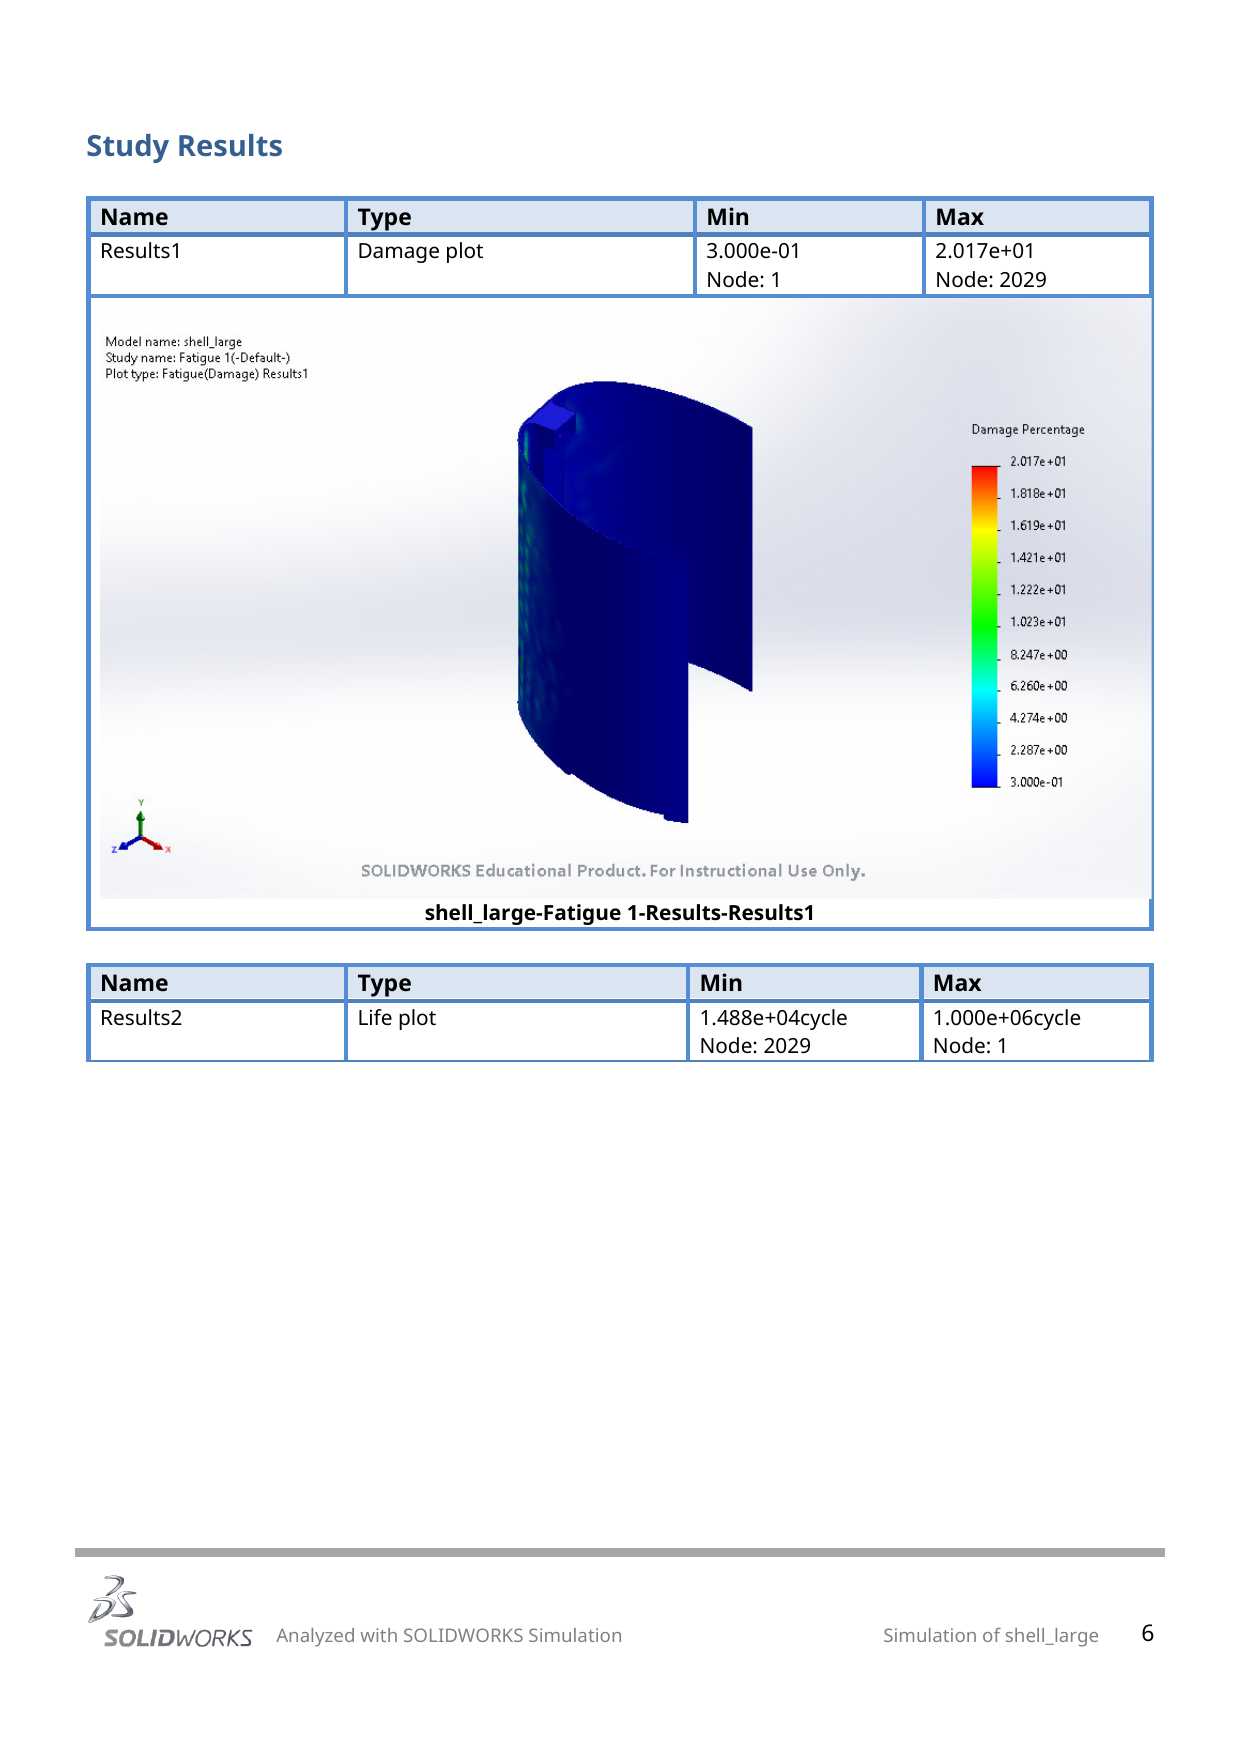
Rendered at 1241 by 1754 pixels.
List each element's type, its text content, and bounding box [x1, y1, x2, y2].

table_header Study Results [75, 75, 1165, 1062]
picture [86, 1557, 254, 1648]
picture [100, 298, 1152, 899]
